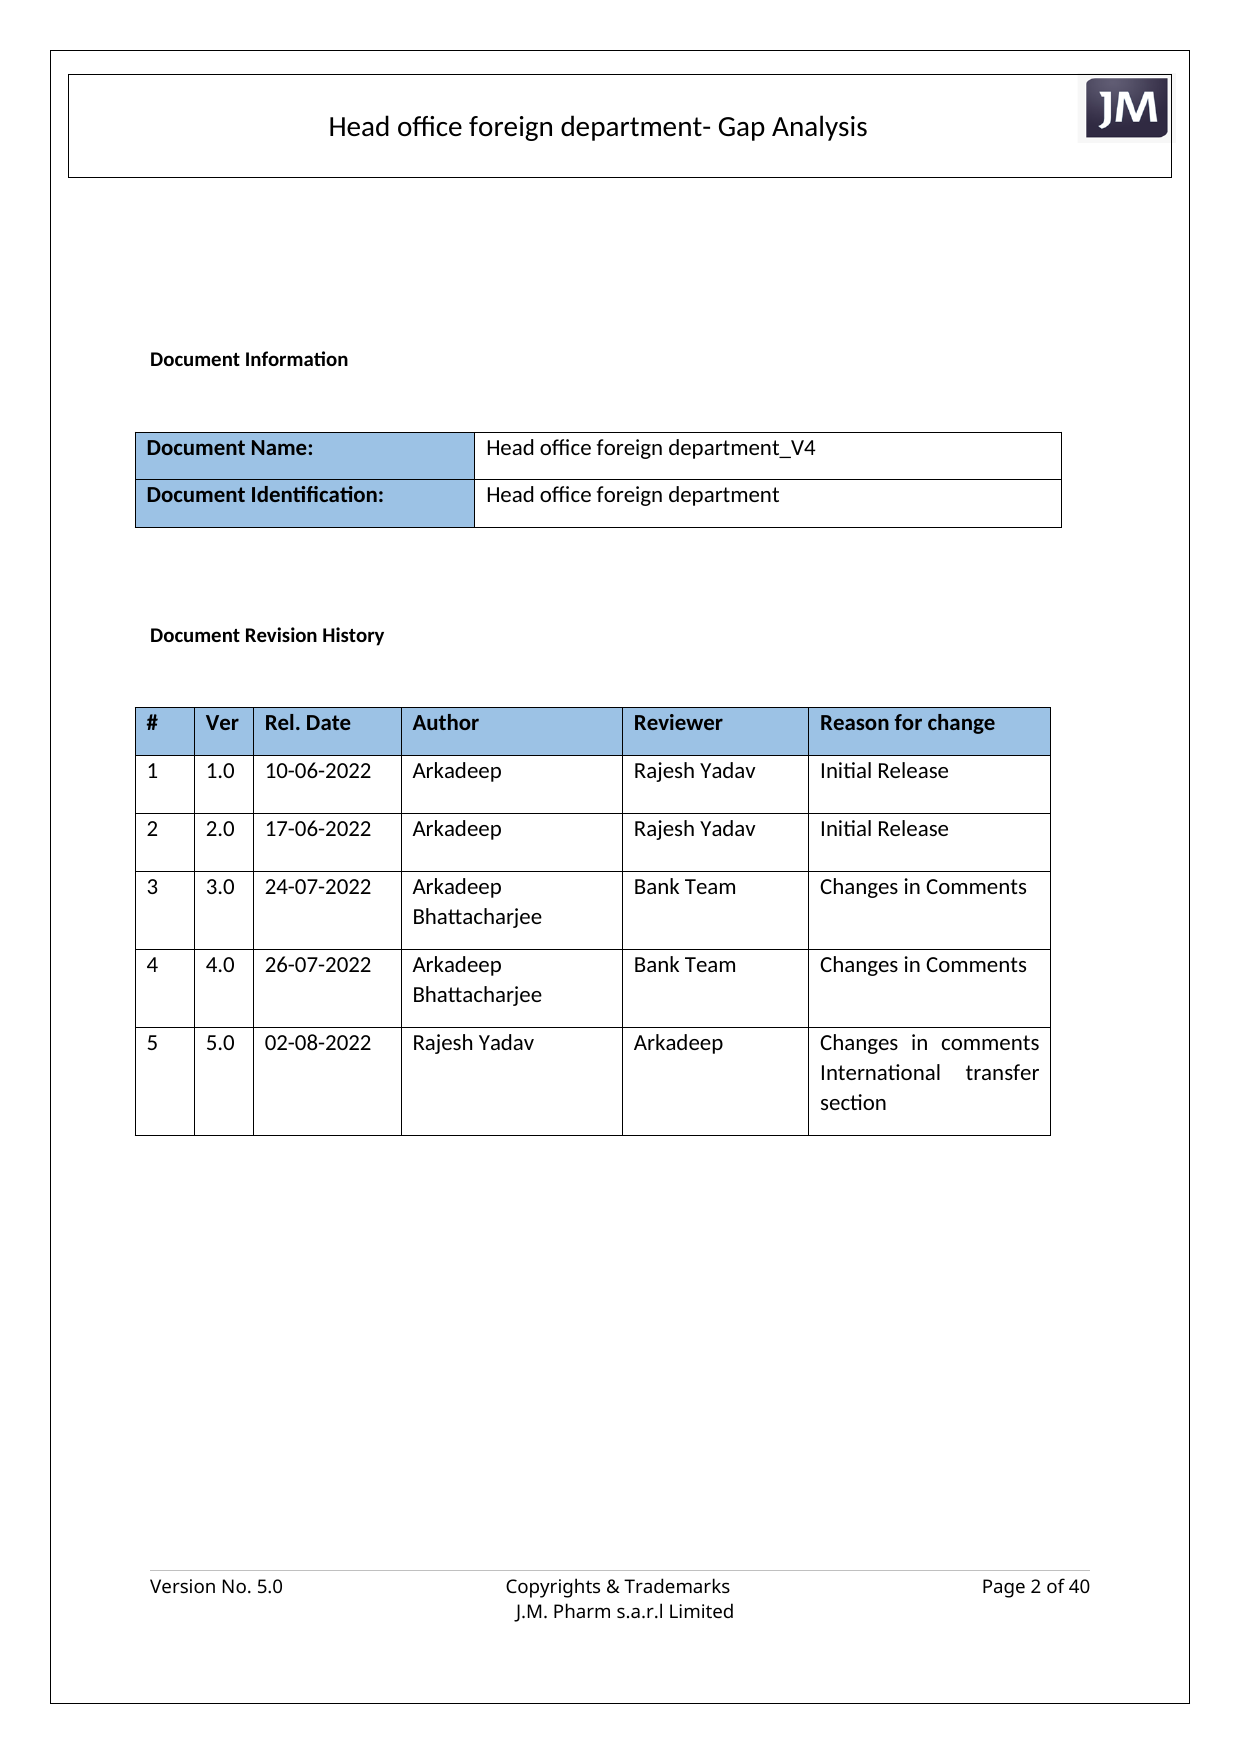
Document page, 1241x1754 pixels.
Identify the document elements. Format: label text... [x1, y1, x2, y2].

picture [1077, 75, 1171, 143]
table_cell 24-07-2022 [254, 872, 401, 949]
table_cell Changes in Comments [809, 950, 1050, 1027]
table_cell Rajesh Yadav [623, 814, 808, 871]
subtitle Document Information [150, 347, 1090, 372]
table_header Reason for change [809, 708, 1050, 755]
table_cell Rajesh Yadav [402, 1028, 622, 1135]
table_cell Arkadeep [402, 814, 622, 871]
table_cell Bank Team [623, 872, 808, 949]
table_cell Changes in Comments [809, 872, 1050, 949]
table_cell Arkadeep Bhattacharjee [402, 872, 622, 949]
table_cell Arkadeep [402, 756, 622, 813]
table_cell Arkadeep Bhattacharjee [402, 950, 622, 1027]
table_cell Head office foreign department [475, 480, 1061, 527]
subtitle Document Revision History [150, 622, 1090, 647]
table_cell 2.0 [195, 814, 253, 871]
table_header Author [402, 708, 622, 755]
table_cell Changes in comments International transfer section [809, 1028, 1050, 1135]
picture [1172, 73, 1176, 143]
table_header # [136, 708, 194, 755]
table_cell Arkadeep [623, 1028, 808, 1135]
table_cell Bank Team [623, 950, 808, 1027]
table_cell Rajesh Yadav [623, 756, 808, 813]
table_cell 1.0 [195, 756, 253, 813]
table_cell 10-06-2022 [254, 756, 401, 813]
table_cell 17-06-2022 [254, 814, 401, 871]
table_cell 26-07-2022 [254, 950, 401, 1027]
table_cell 02-08-2022 [254, 1028, 401, 1135]
table_cell 2 [136, 814, 194, 871]
table_cell Initial Release [809, 814, 1050, 871]
table_cell 5.0 [195, 1028, 253, 1135]
table_cell 5 [136, 1028, 194, 1135]
table_cell 4.0 [195, 950, 253, 1027]
table_header Head office foreign department_V4 [475, 433, 1061, 479]
table_header Reviewer [623, 708, 808, 755]
table_header Document Name: [136, 433, 474, 479]
table_header Ver [195, 708, 253, 755]
table_cell 3.0 [195, 872, 253, 949]
table_header Rel. Date [254, 708, 401, 755]
table_cell 4 [136, 950, 194, 1027]
table_cell 3 [136, 872, 194, 949]
table_cell 1 [136, 756, 194, 813]
table_cell Document Identification: [136, 480, 474, 527]
table_cell Initial Release [809, 756, 1050, 813]
